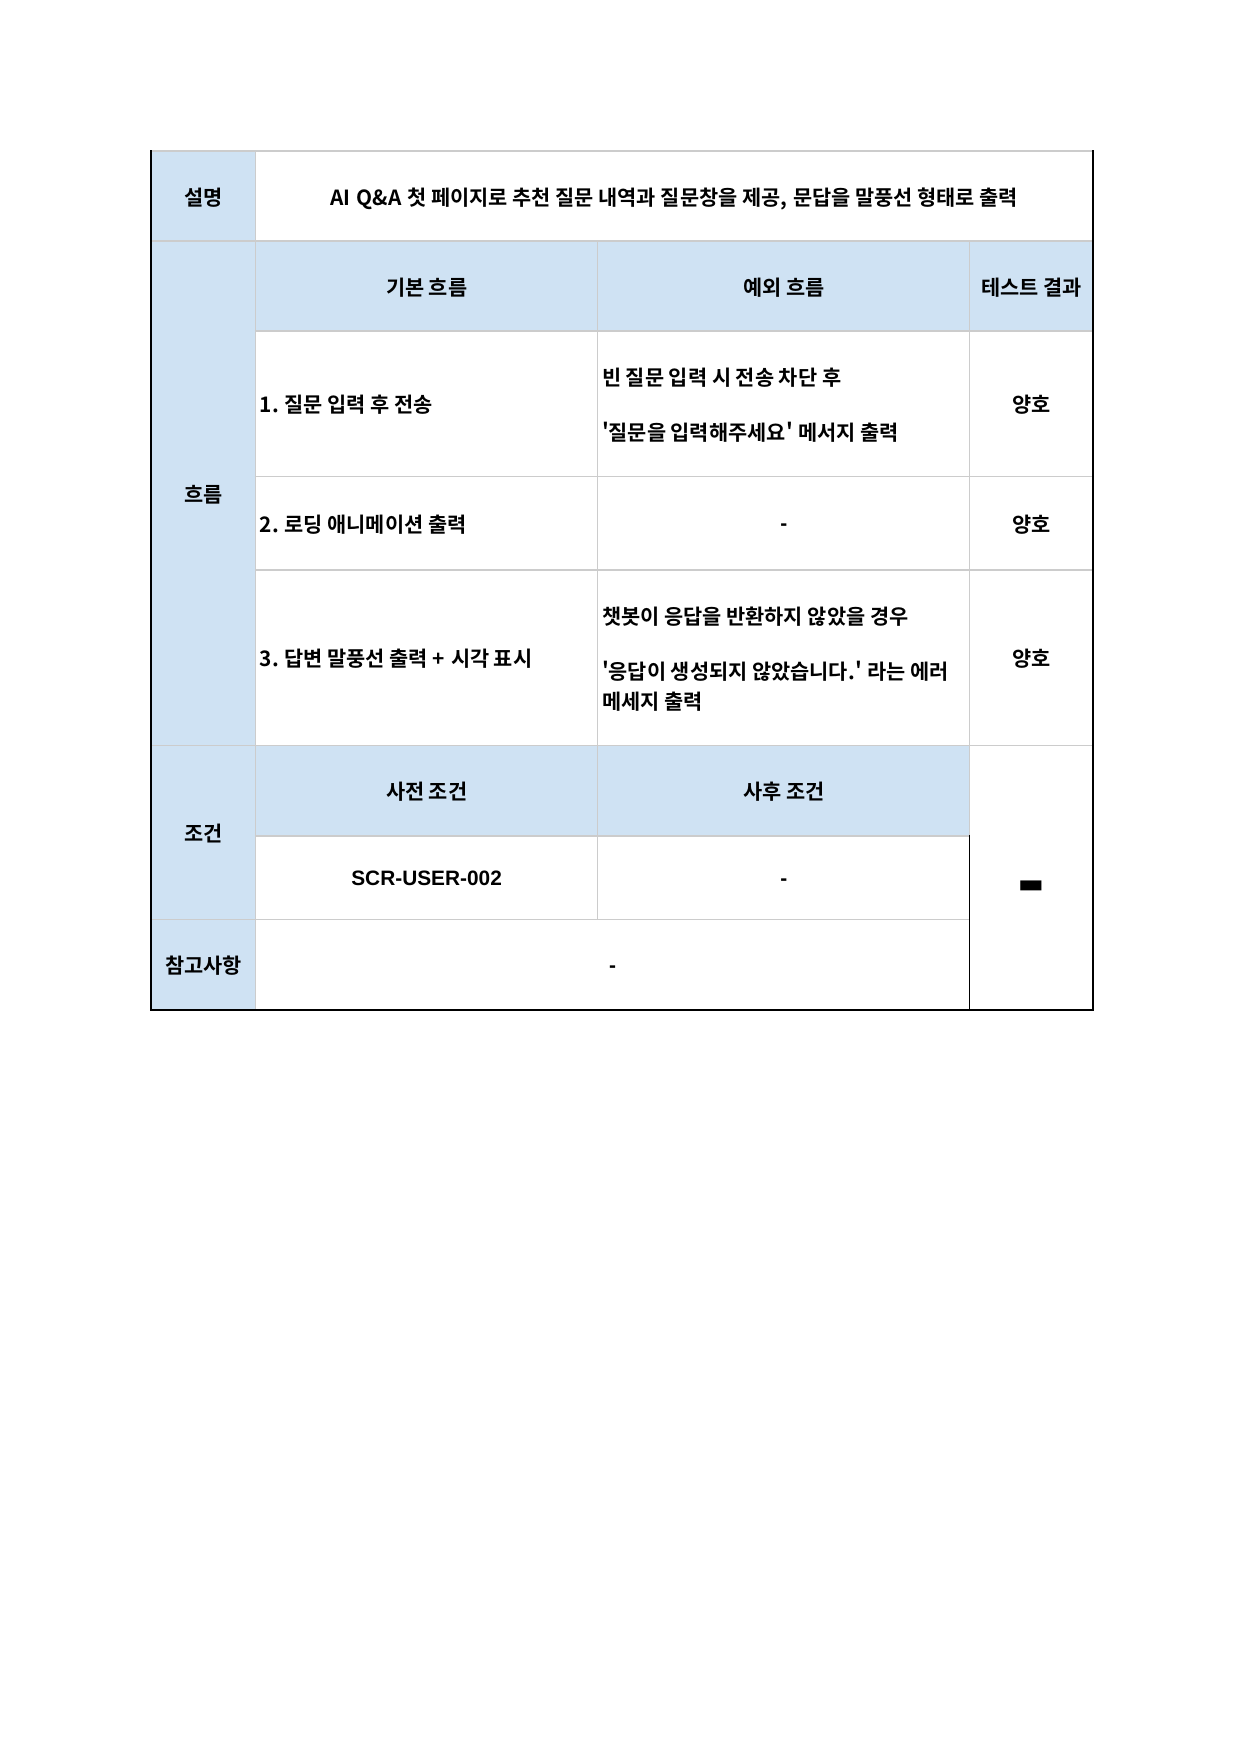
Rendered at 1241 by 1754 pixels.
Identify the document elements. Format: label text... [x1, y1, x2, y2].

table_cell [256, 152, 1092, 240]
table_cell [256, 332, 597, 476]
table_cell [256, 571, 597, 745]
table_cell [970, 242, 1092, 330]
table_cell [970, 332, 1092, 476]
table_cell [970, 571, 1092, 745]
table_cell - [598, 477, 969, 569]
table_cell - [598, 837, 969, 919]
table_cell [970, 477, 1092, 569]
table_cell [598, 242, 969, 330]
table_cell [152, 920, 255, 1009]
table_cell [598, 571, 969, 745]
table_cell [152, 746, 255, 919]
table_cell [598, 332, 969, 476]
table_cell - [970, 746, 1092, 1009]
table_cell [256, 477, 597, 569]
table_cell [152, 242, 255, 745]
table_cell SCR-USER-002 [256, 837, 597, 919]
table_cell [152, 152, 255, 240]
table_cell - [256, 920, 969, 1009]
table_cell [598, 746, 969, 835]
table_cell [256, 746, 597, 835]
table_cell [256, 242, 597, 330]
